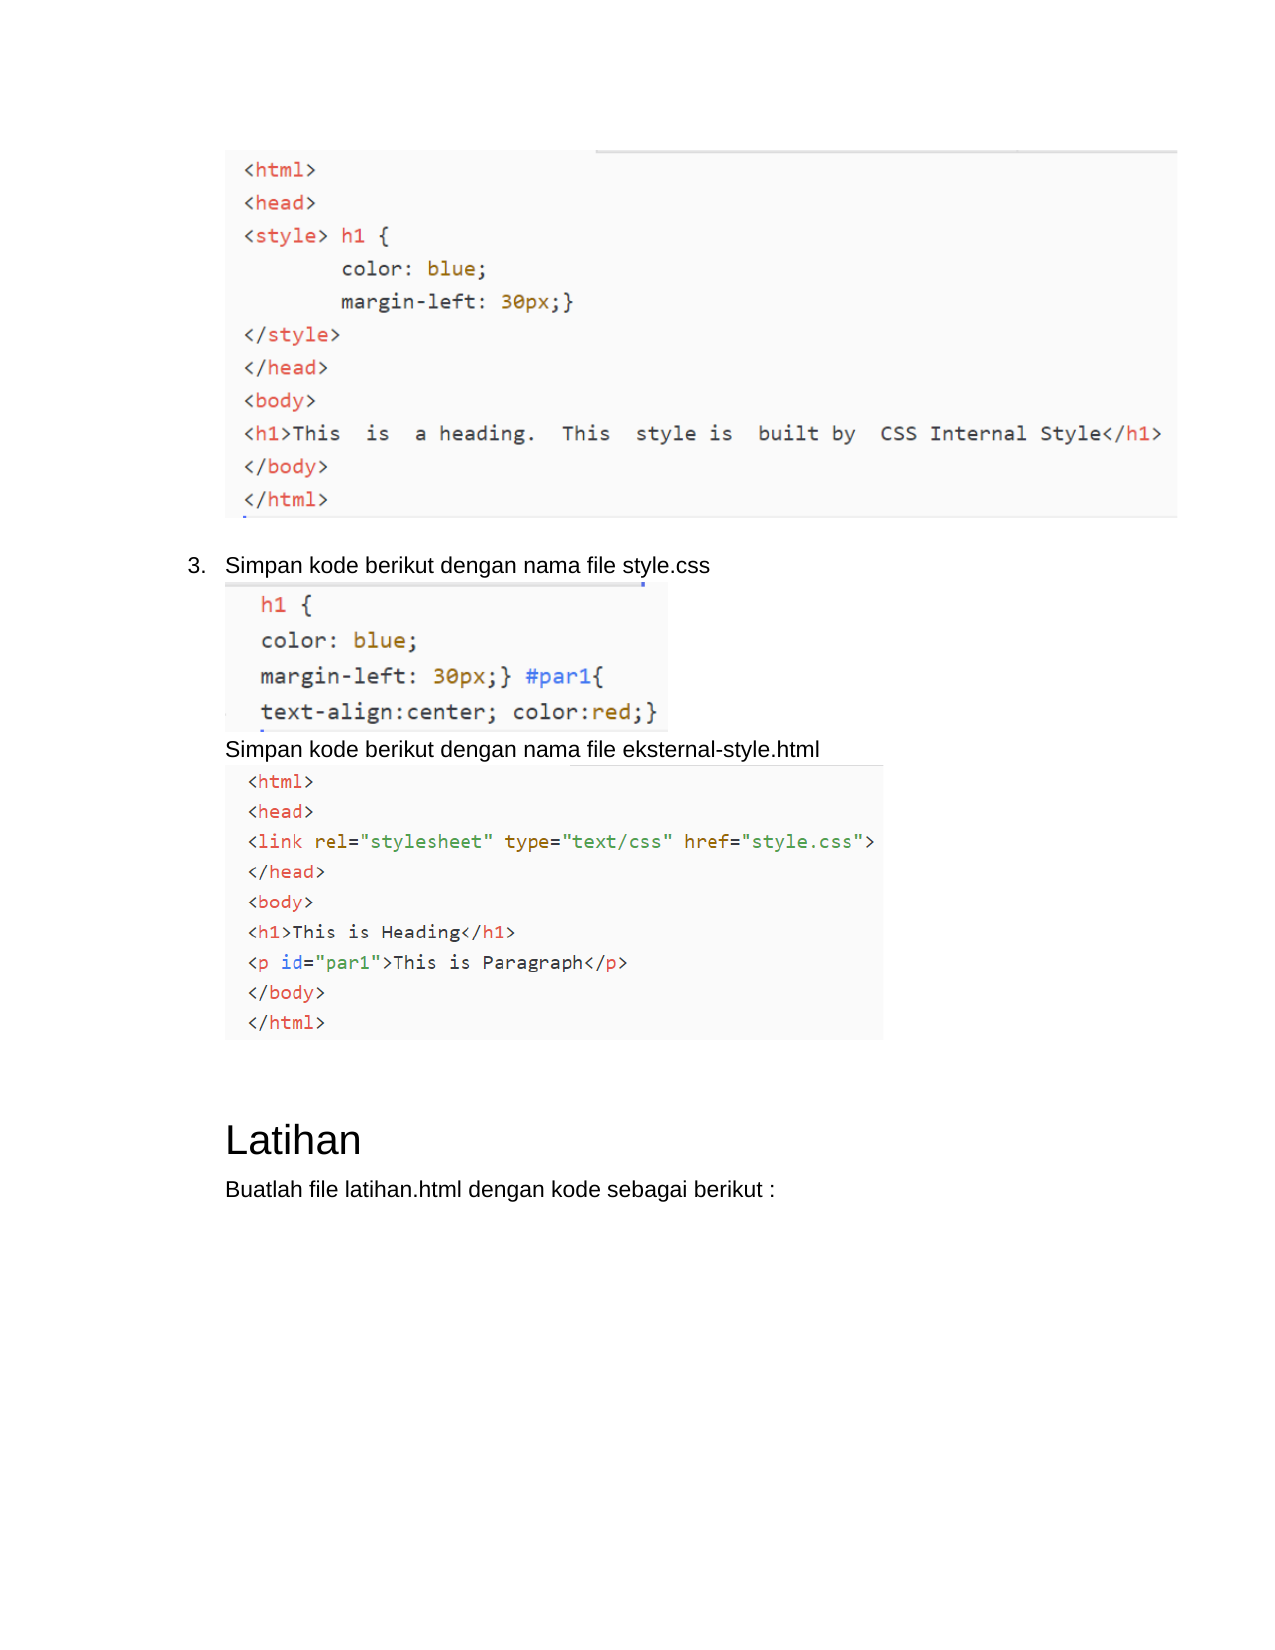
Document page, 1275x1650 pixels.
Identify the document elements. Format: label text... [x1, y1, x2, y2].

text Buatlah file latihan.html dengan kode sebagai berikut : [225, 1176, 1125, 1202]
subtitle Latihan [225, 1116, 1125, 1164]
picture [225, 582, 668, 732]
list Simpan kode berikut dengan nama file style.css [187, 552, 1125, 578]
text Simpan kode berikut dengan nama file eksternal-style.html [225, 736, 1125, 762]
picture [225, 150, 1178, 518]
picture [225, 765, 884, 1040]
